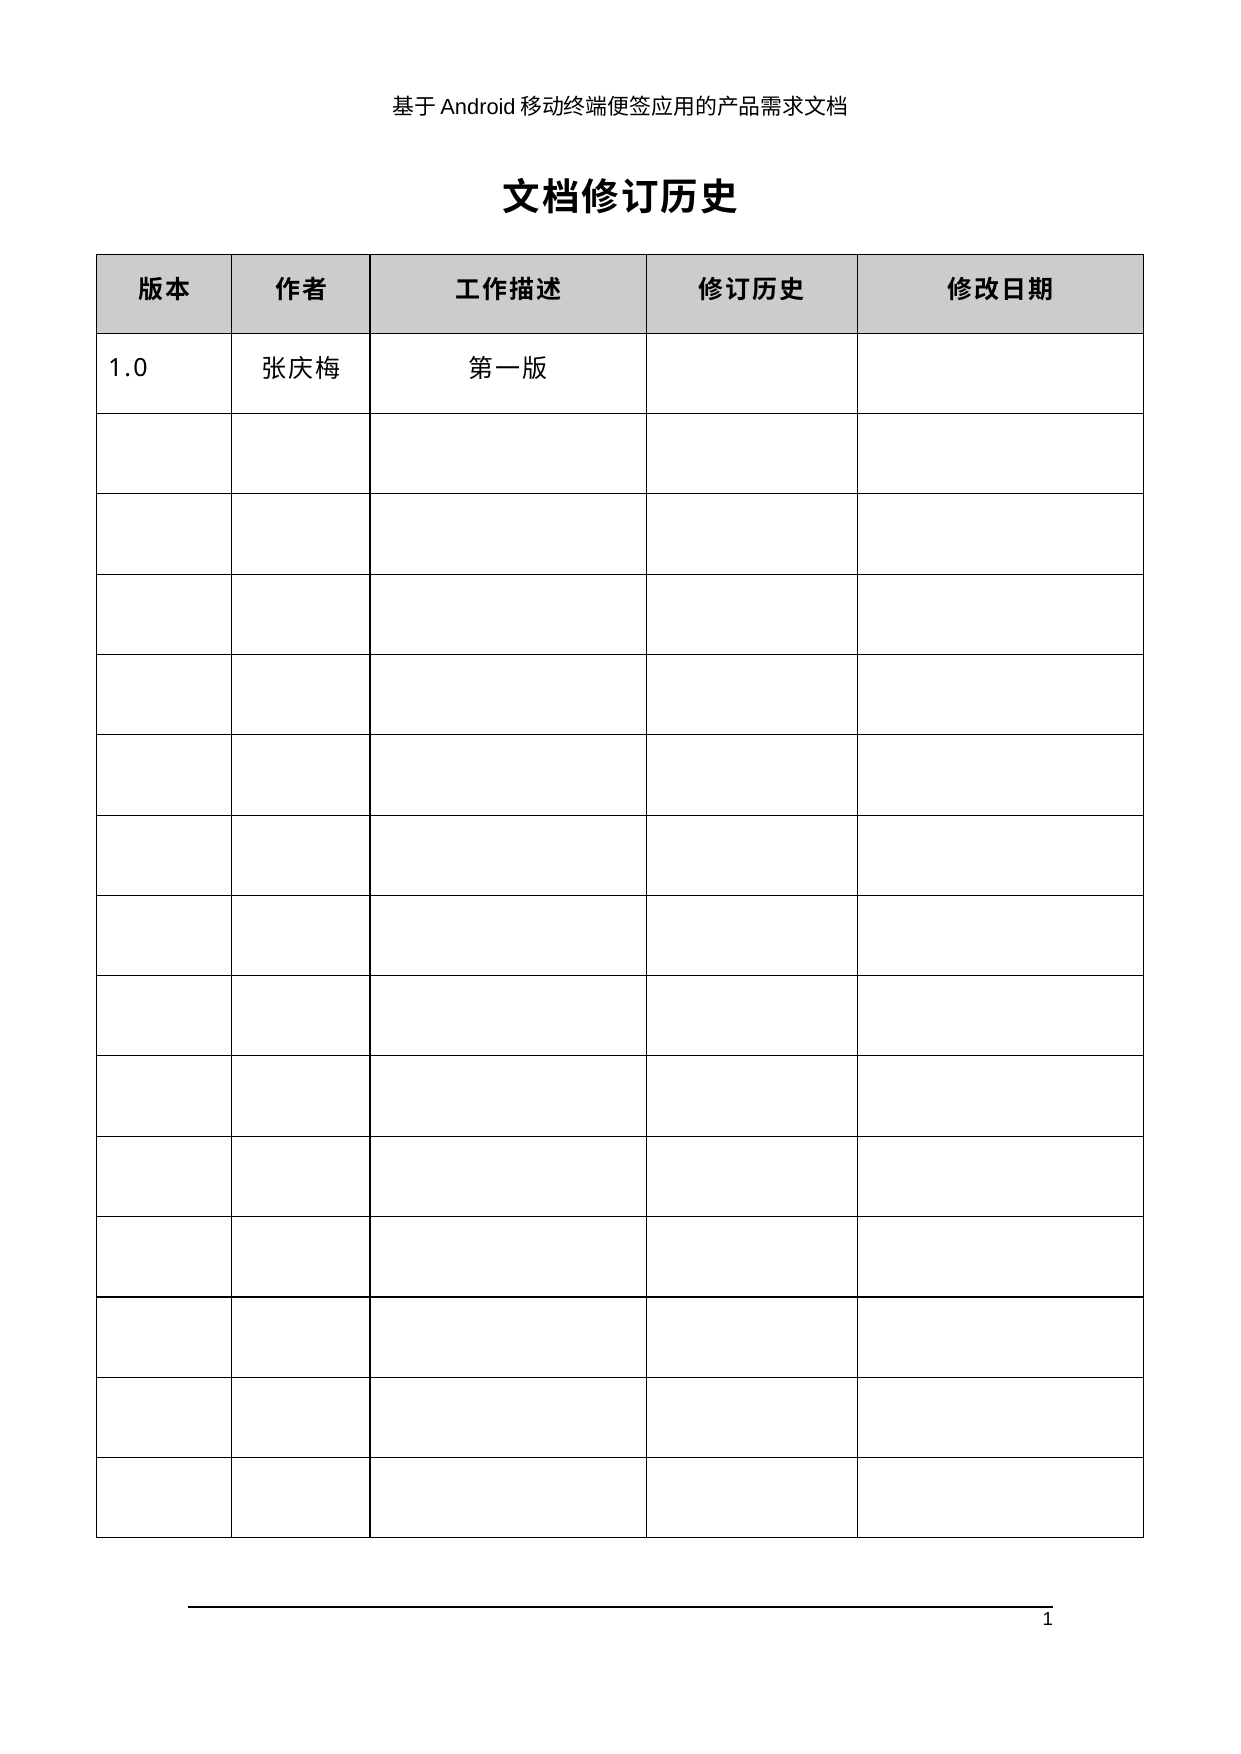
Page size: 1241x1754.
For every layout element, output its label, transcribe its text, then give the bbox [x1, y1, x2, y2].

table_cell [371, 1217, 646, 1296]
table_cell 张庆梅 [232, 334, 369, 413]
table_cell [97, 655, 231, 734]
table_cell [232, 735, 369, 814]
table_cell [371, 494, 646, 573]
table_cell [97, 1298, 231, 1377]
table_cell [371, 414, 646, 493]
table_cell [371, 976, 646, 1055]
table_cell [97, 976, 231, 1055]
table_cell [371, 655, 646, 734]
table_cell [858, 414, 1143, 493]
table_cell [371, 896, 646, 975]
table_cell [858, 1056, 1143, 1136]
table_cell [858, 1298, 1143, 1377]
table_cell [232, 1056, 369, 1136]
table_cell [858, 655, 1143, 734]
table_cell [232, 494, 369, 573]
table_cell [858, 1458, 1143, 1537]
table_cell [97, 816, 231, 895]
table_cell [647, 494, 857, 573]
table_cell [371, 1137, 646, 1216]
table_cell [371, 575, 646, 654]
table_header 工作描述 [371, 255, 646, 333]
text 文档修订历史 [187, 162, 1053, 227]
table_cell [97, 1137, 231, 1216]
table_cell [232, 976, 369, 1055]
table_cell [647, 1458, 857, 1537]
table_cell [371, 1378, 646, 1457]
table_cell [232, 655, 369, 734]
table_cell [232, 896, 369, 975]
table_cell 1.0 [97, 334, 231, 413]
table_cell [371, 1298, 646, 1377]
table_cell [647, 1298, 857, 1377]
table_cell [647, 1378, 857, 1457]
table_cell [858, 735, 1143, 814]
table_cell [232, 1458, 369, 1537]
table_cell [371, 1458, 646, 1537]
table_cell [232, 1298, 369, 1377]
table_cell [97, 735, 231, 814]
table_cell [371, 735, 646, 814]
table_cell [858, 1217, 1143, 1296]
table_cell [97, 1458, 231, 1537]
table_cell [647, 414, 857, 493]
table_cell [647, 575, 857, 654]
table_cell [97, 494, 231, 573]
table_cell [97, 896, 231, 975]
table_cell [97, 1378, 231, 1457]
table_cell [371, 1056, 646, 1136]
table_header 版本 [97, 255, 231, 333]
table_cell [858, 494, 1143, 573]
table_cell [858, 816, 1143, 895]
table_cell [97, 414, 231, 493]
table_cell [647, 896, 857, 975]
table_cell [232, 1378, 369, 1457]
table_cell [647, 976, 857, 1055]
table_cell [232, 1137, 369, 1216]
table_cell [97, 1217, 231, 1296]
table_cell [647, 1217, 857, 1296]
table_cell [647, 816, 857, 895]
table_cell 第一版 [371, 334, 646, 413]
table_cell [858, 896, 1143, 975]
table_header 修改日期 [858, 255, 1143, 333]
table_cell [97, 575, 231, 654]
table_cell [647, 334, 857, 413]
table_header 作者 [232, 255, 369, 333]
table_cell [858, 334, 1143, 413]
table_cell [858, 575, 1143, 654]
table_cell [647, 735, 857, 814]
table_cell [858, 976, 1143, 1055]
table_cell [647, 1056, 857, 1136]
table_cell [647, 1137, 857, 1216]
table_cell [371, 816, 646, 895]
table_cell [232, 816, 369, 895]
table_cell [97, 1056, 231, 1136]
table_cell [232, 1217, 369, 1296]
table_cell [858, 1378, 1143, 1457]
table_cell [232, 575, 369, 654]
table_cell [647, 655, 857, 734]
table_cell [858, 1137, 1143, 1216]
table_header 修订历史 [647, 255, 857, 333]
table_cell [232, 414, 369, 493]
